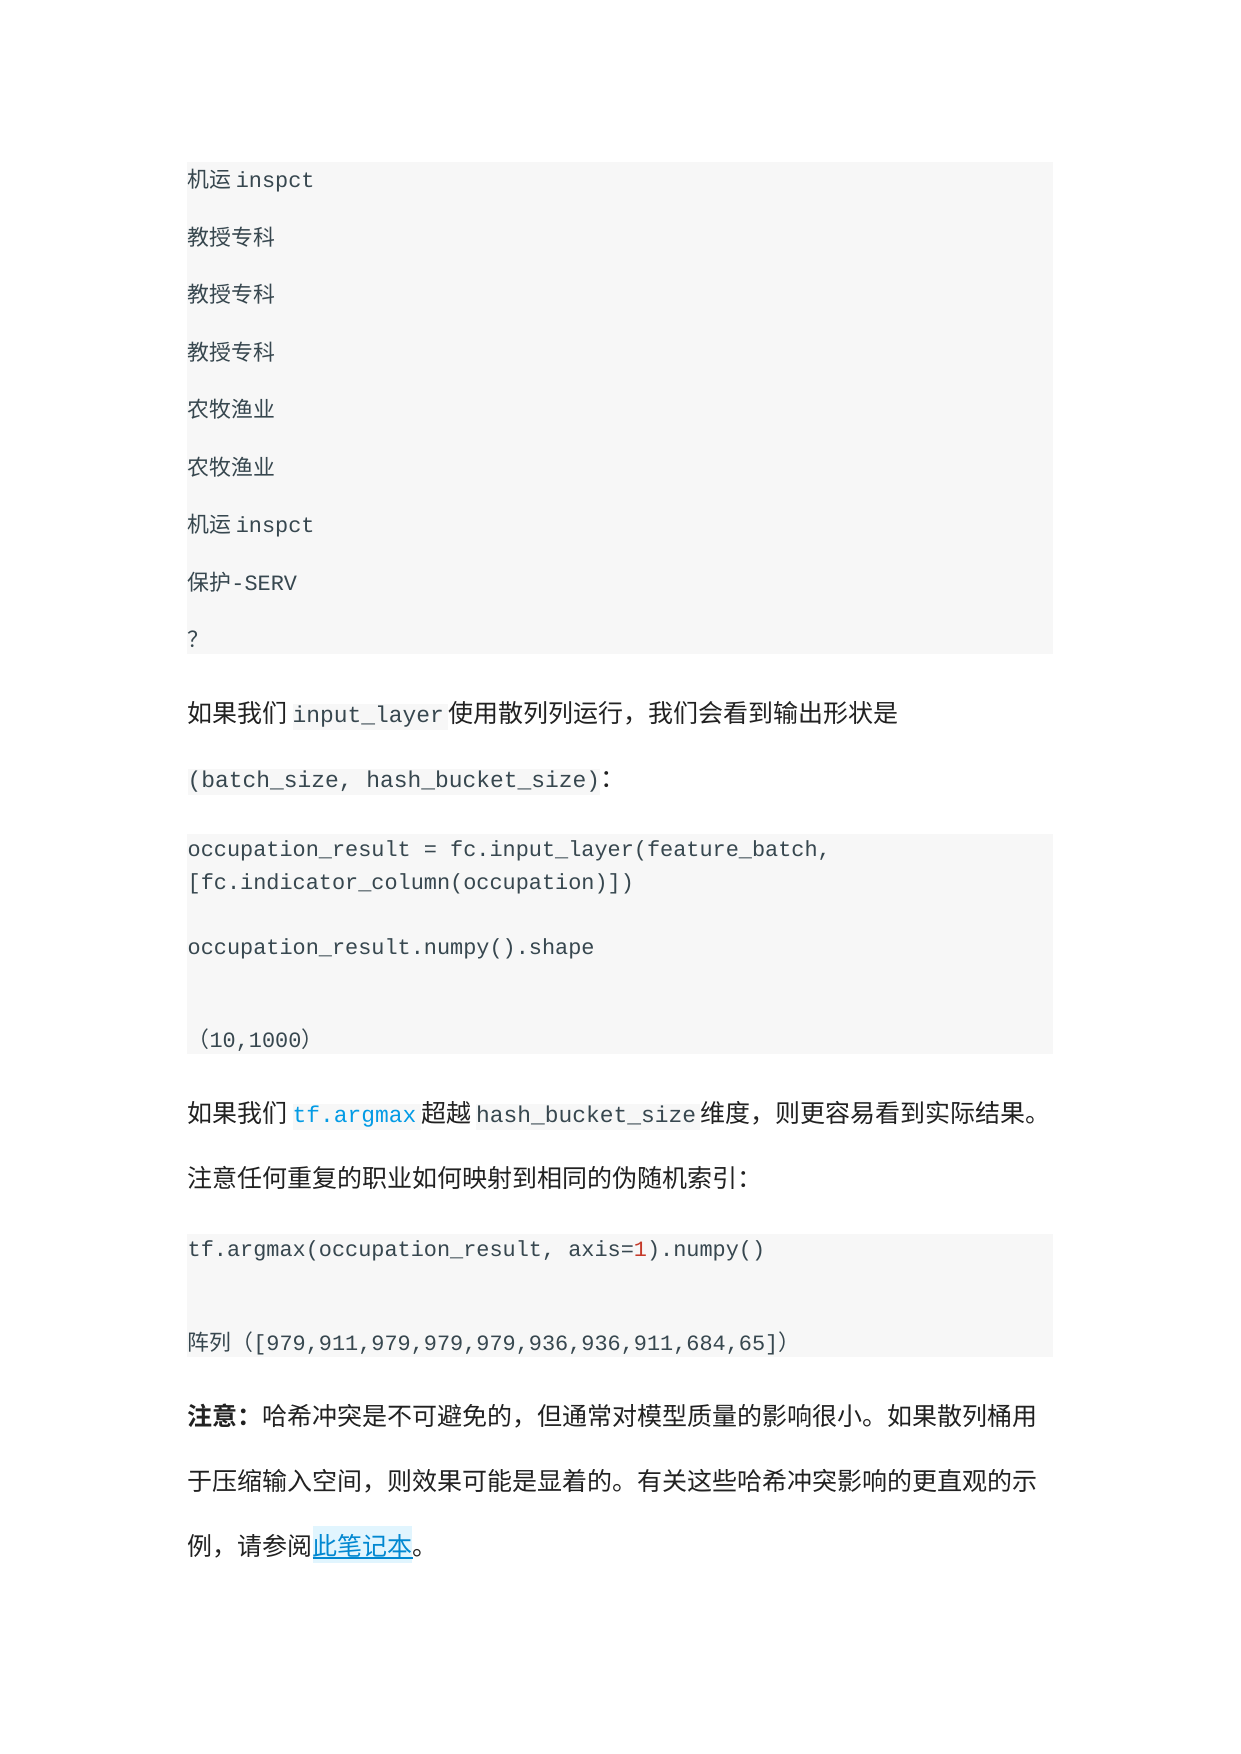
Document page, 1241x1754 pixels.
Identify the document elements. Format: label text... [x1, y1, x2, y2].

text 农牧渔业 [187, 392, 1053, 424]
text 农牧渔业 [187, 449, 1053, 482]
text 保护-SERV [187, 564, 1053, 597]
text 机运inspct [187, 507, 1053, 539]
text 如果我们input_layer使用散列列运行，我们会看到输出形状是(batch_size, hash_bucket_size)： [187, 679, 1053, 809]
text 阵列（[979,911,979,979,979,936,936,911,684,65]） [187, 1324, 1053, 1357]
text 教授专科 [187, 219, 1053, 252]
text 注意：哈希冲突是不可避免的，但通常对模型质量的影响很小。如果散列桶用于压缩输入空间，则效果可能是显着的。有关这些哈希冲突影响的更直观的示例，请参阅此笔记本。 [187, 1382, 1053, 1577]
text （10,1000） [187, 1022, 1053, 1054]
text 教授专科 [187, 334, 1053, 367]
text ？ [187, 622, 1053, 654]
text 机运inspct [187, 162, 1053, 194]
text 教授专科 [187, 277, 1053, 309]
text occupation_result = fc.input_layer(feature_batch, [fc.indicator_column(occupation)]) occupation_result.numpy().shape [187, 834, 1053, 997]
text tf.argmax(occupation_result, axis=1).numpy() [187, 1234, 1053, 1299]
text 如果我们tf.argmax超越hash_bucket_size维度，则更容易看到实际结果。注意任何重复的职业如何映射到相同的伪随机索引： [187, 1079, 1053, 1209]
